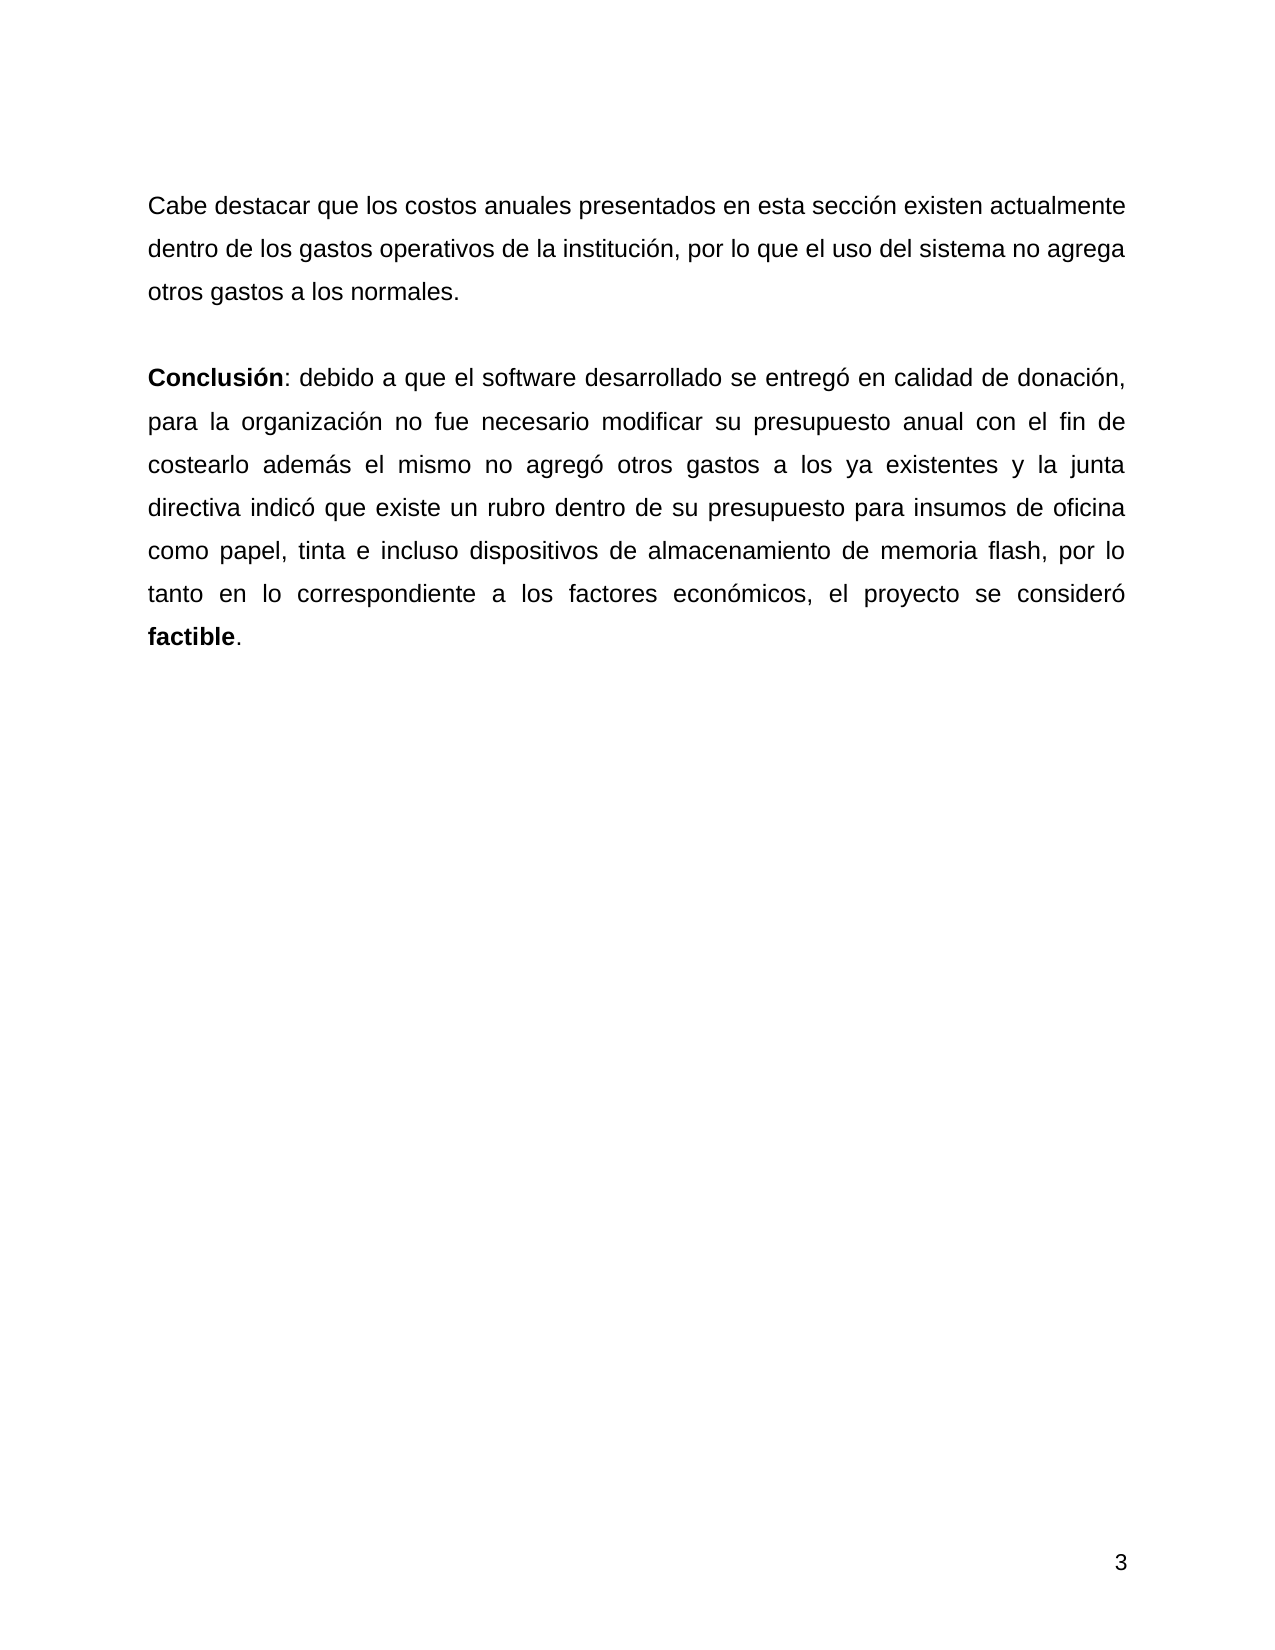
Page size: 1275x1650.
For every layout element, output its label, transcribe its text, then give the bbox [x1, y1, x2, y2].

text Conclusión: debido a que el software desarrollado se entregó en calidad de donación, para la organización no fue necesario modificar su presupuesto anual con el fin de costearlo además el mismo no agregó otros gastos a los ya existentes y la junta directiva indicó que existe un rubro dentro de su presupuesto para insumos de oficina como papel, tinta e incluso dispositivos de almacenamiento de memoria flash, por lo tanto en lo correspondiente a los factores económicos, el proyecto se consideró factible. [148, 363, 1127, 651]
text Cabe destacar que los costos anuales presentados en esta sección existen actualmente dentro de los gastos operativos de la institución, por lo que el uso del sistema no agrega otros gastos a los normales. [148, 191, 1127, 306]
